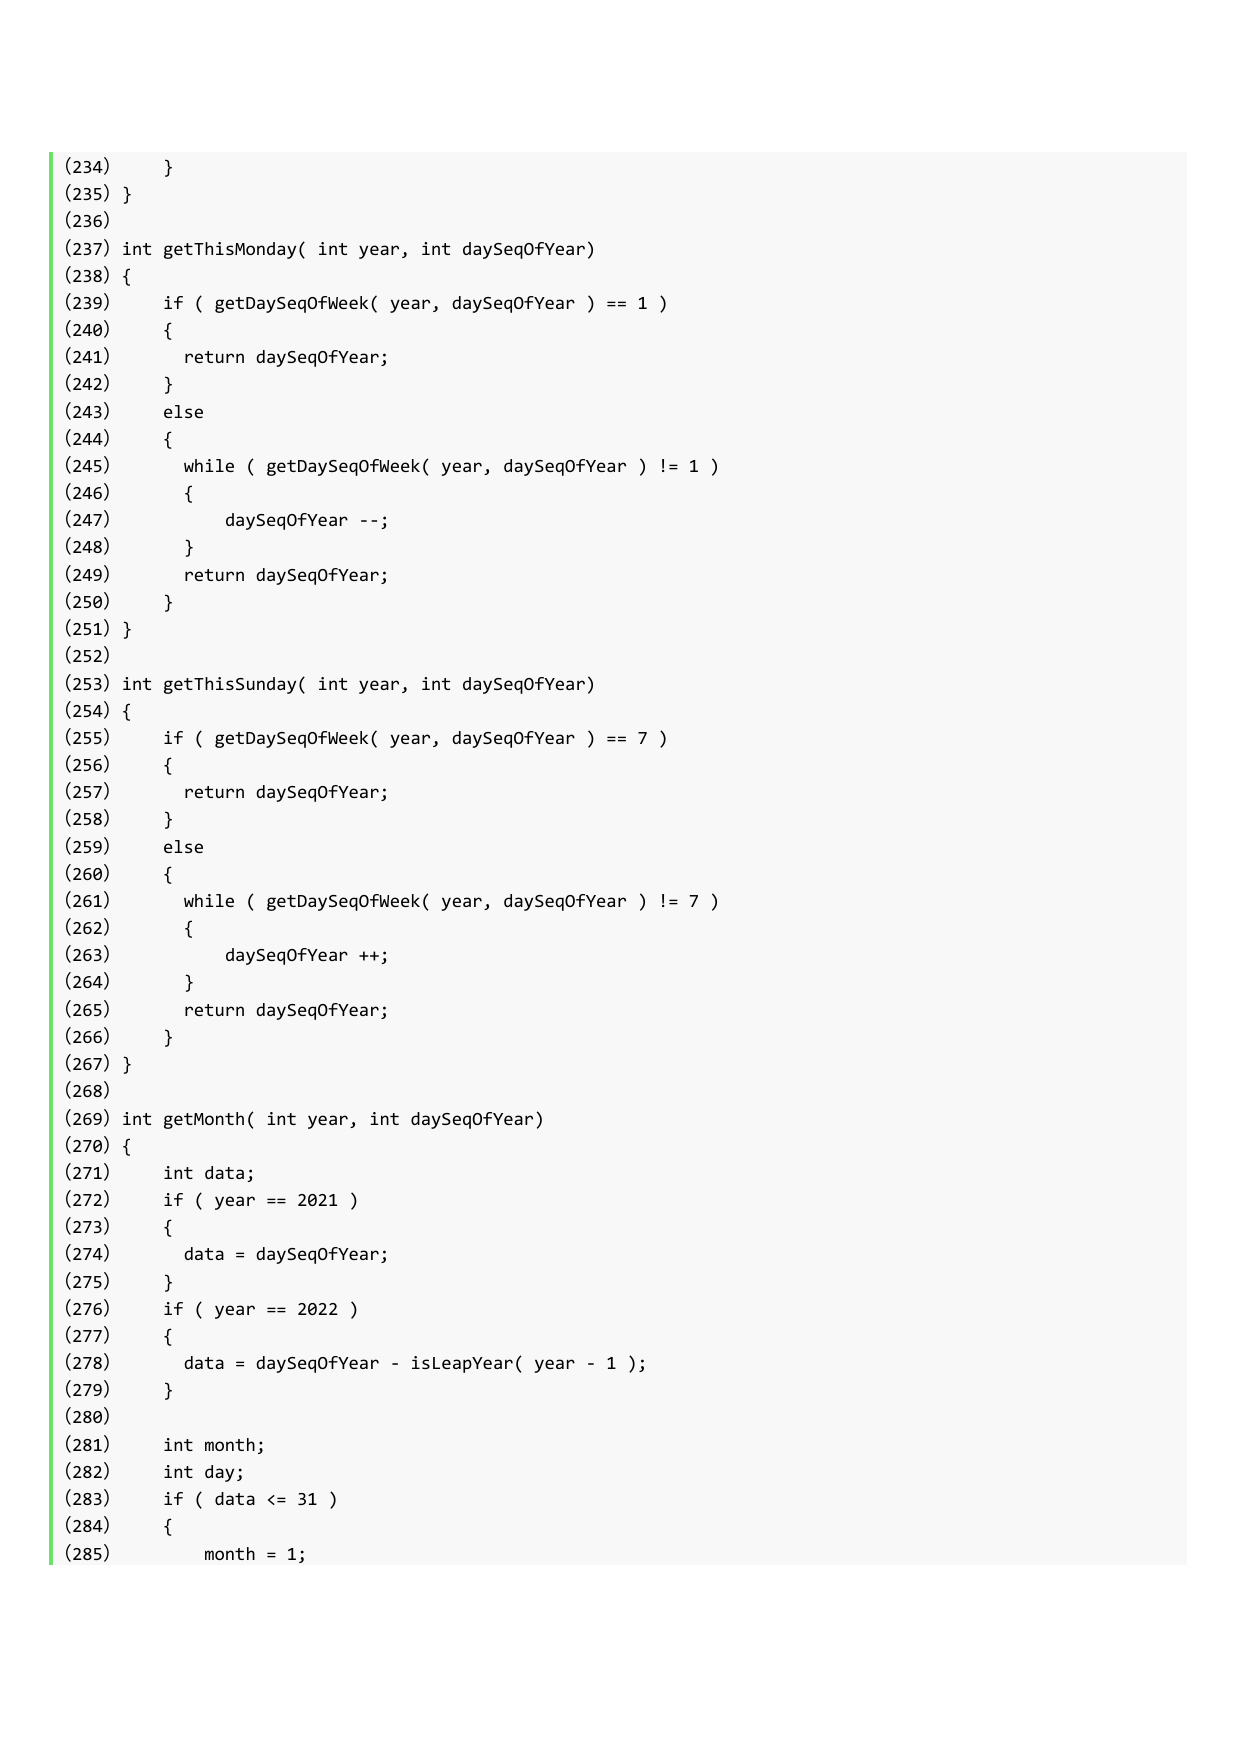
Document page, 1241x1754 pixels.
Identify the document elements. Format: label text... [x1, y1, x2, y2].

list { [53, 1511, 1187, 1538]
list int getThisMonday( int year, int daySeqOfYear) [53, 233, 1187, 260]
list return daySeqOfYear; [53, 342, 1187, 369]
list { [53, 1212, 1187, 1239]
list else [53, 396, 1187, 423]
list data = daySeqOfYear; [53, 1239, 1187, 1266]
list { [53, 478, 1187, 505]
list if ( year == 2021 ) [53, 1185, 1187, 1212]
list { [53, 423, 1187, 451]
list else [53, 831, 1187, 858]
list } [53, 152, 1187, 179]
list return daySeqOfYear; [53, 777, 1187, 804]
list } [53, 587, 1187, 614]
list return daySeqOfYear; [53, 559, 1187, 587]
list while ( getDaySeqOfWeek( year, daySeqOfYear ) != 7 ) [53, 886, 1187, 913]
list } [53, 1022, 1187, 1049]
list if ( getDaySeqOfWeek( year, daySeqOfYear ) == 7 ) [53, 722, 1187, 750]
list { [53, 695, 1187, 722]
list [53, 287, 1187, 315]
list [53, 451, 1187, 478]
list daySeqOfYear ++; [53, 940, 1187, 967]
list if ( data <= 31 ) [53, 1484, 1187, 1511]
list int month; [53, 1429, 1187, 1457]
list { [53, 315, 1187, 342]
list { [53, 913, 1187, 940]
list data = daySeqOfYear - isLeapYear( year - 1 ); [53, 1348, 1187, 1375]
list int data; [53, 1157, 1187, 1185]
list } [53, 179, 1187, 206]
list } [53, 532, 1187, 559]
list } [53, 614, 1187, 641]
list } [53, 1266, 1187, 1293]
list { [53, 750, 1187, 777]
list { [53, 1321, 1187, 1348]
list return daySeqOfYear; [53, 994, 1187, 1022]
list } [53, 369, 1187, 396]
list } [53, 1049, 1187, 1076]
list int day; [53, 1457, 1187, 1484]
list } [53, 967, 1187, 994]
list int getMonth( int year, int daySeqOfYear) [53, 1103, 1187, 1130]
list { [53, 260, 1187, 287]
list { [53, 1130, 1187, 1157]
list if ( year == 2022 ) [53, 1293, 1187, 1321]
list month = 1; [53, 1538, 1187, 1565]
list } [53, 804, 1187, 831]
list } [53, 1375, 1187, 1402]
list int getThisSunday( int year, int daySeqOfYear) [53, 668, 1187, 695]
list { [53, 858, 1187, 886]
list daySeqOfYear --; [53, 505, 1187, 532]
